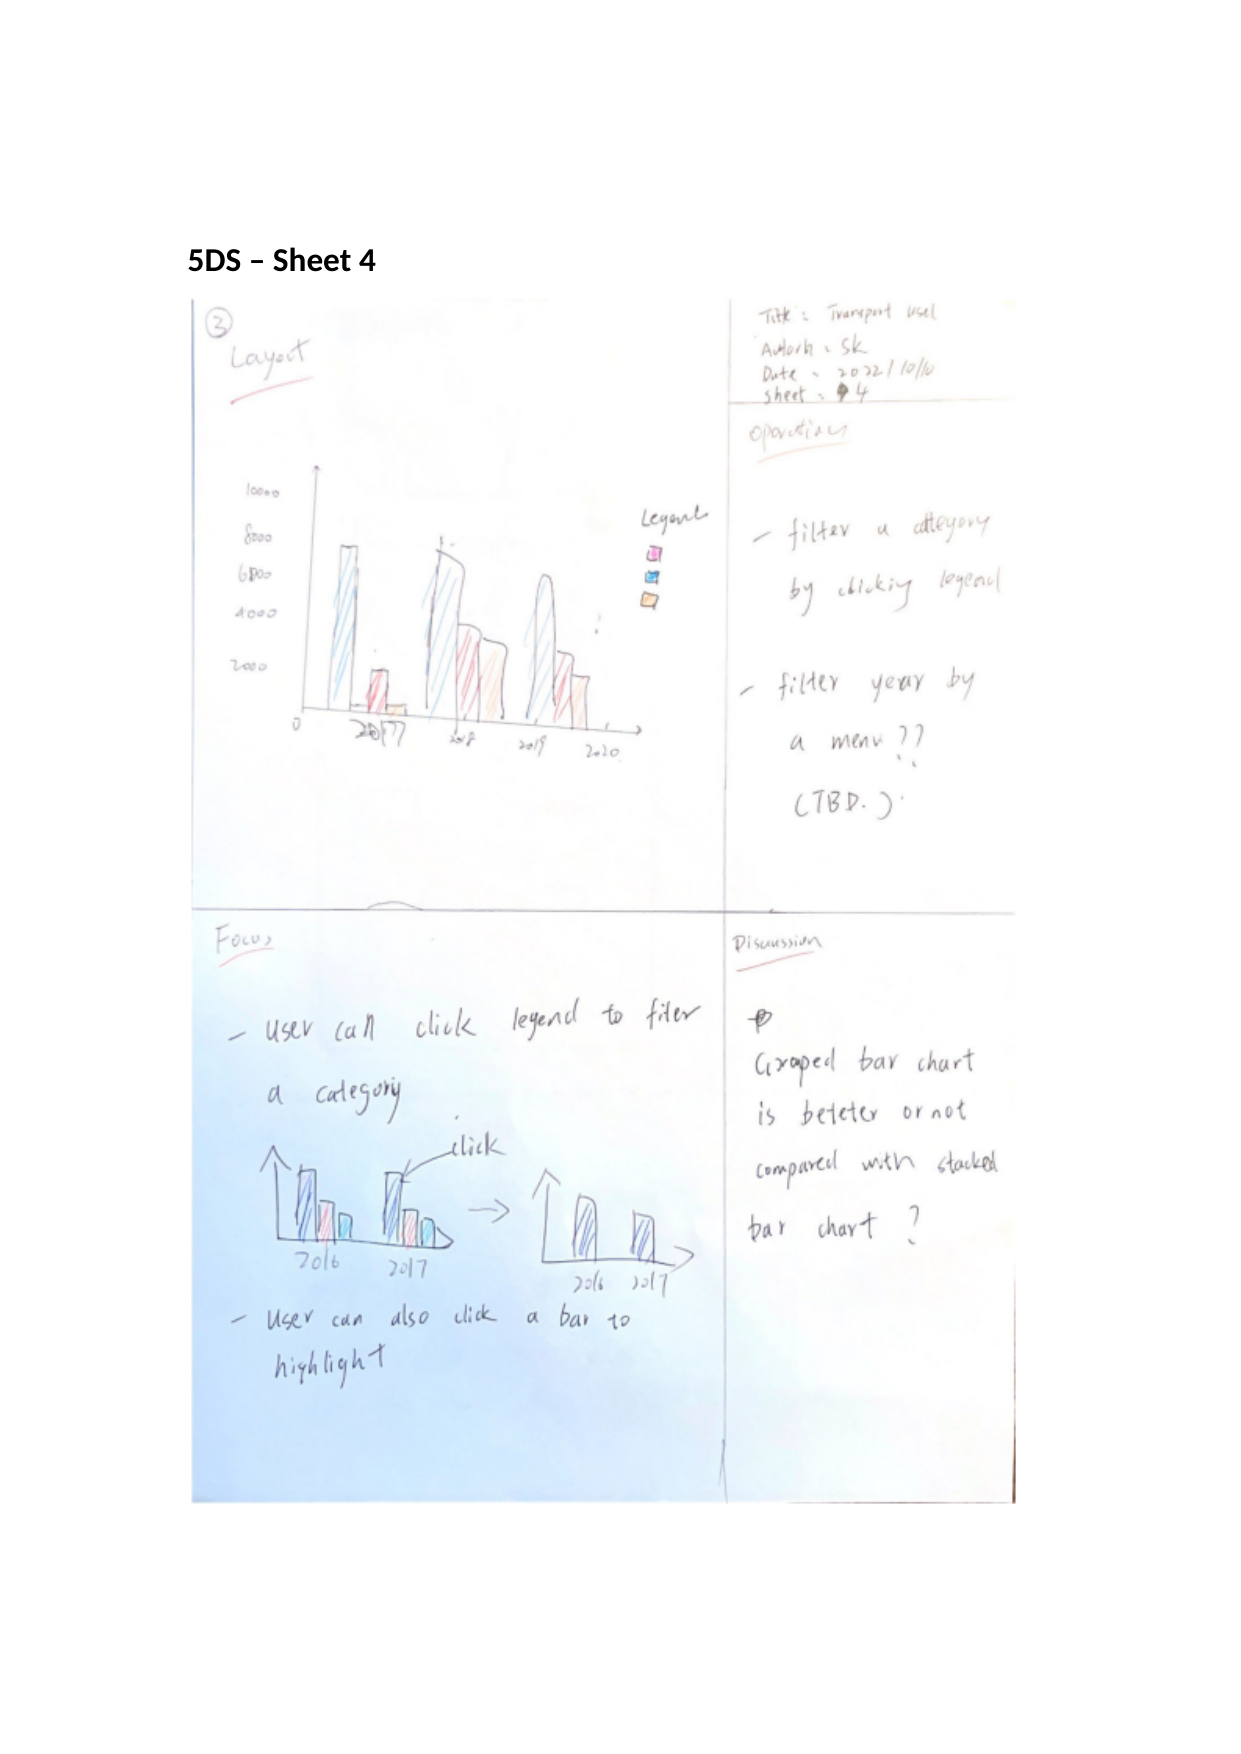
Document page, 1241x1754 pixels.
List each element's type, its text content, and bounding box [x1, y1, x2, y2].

picture [187, 292, 1019, 1507]
text 5DS – Sheet 4 [187, 227, 1053, 292]
